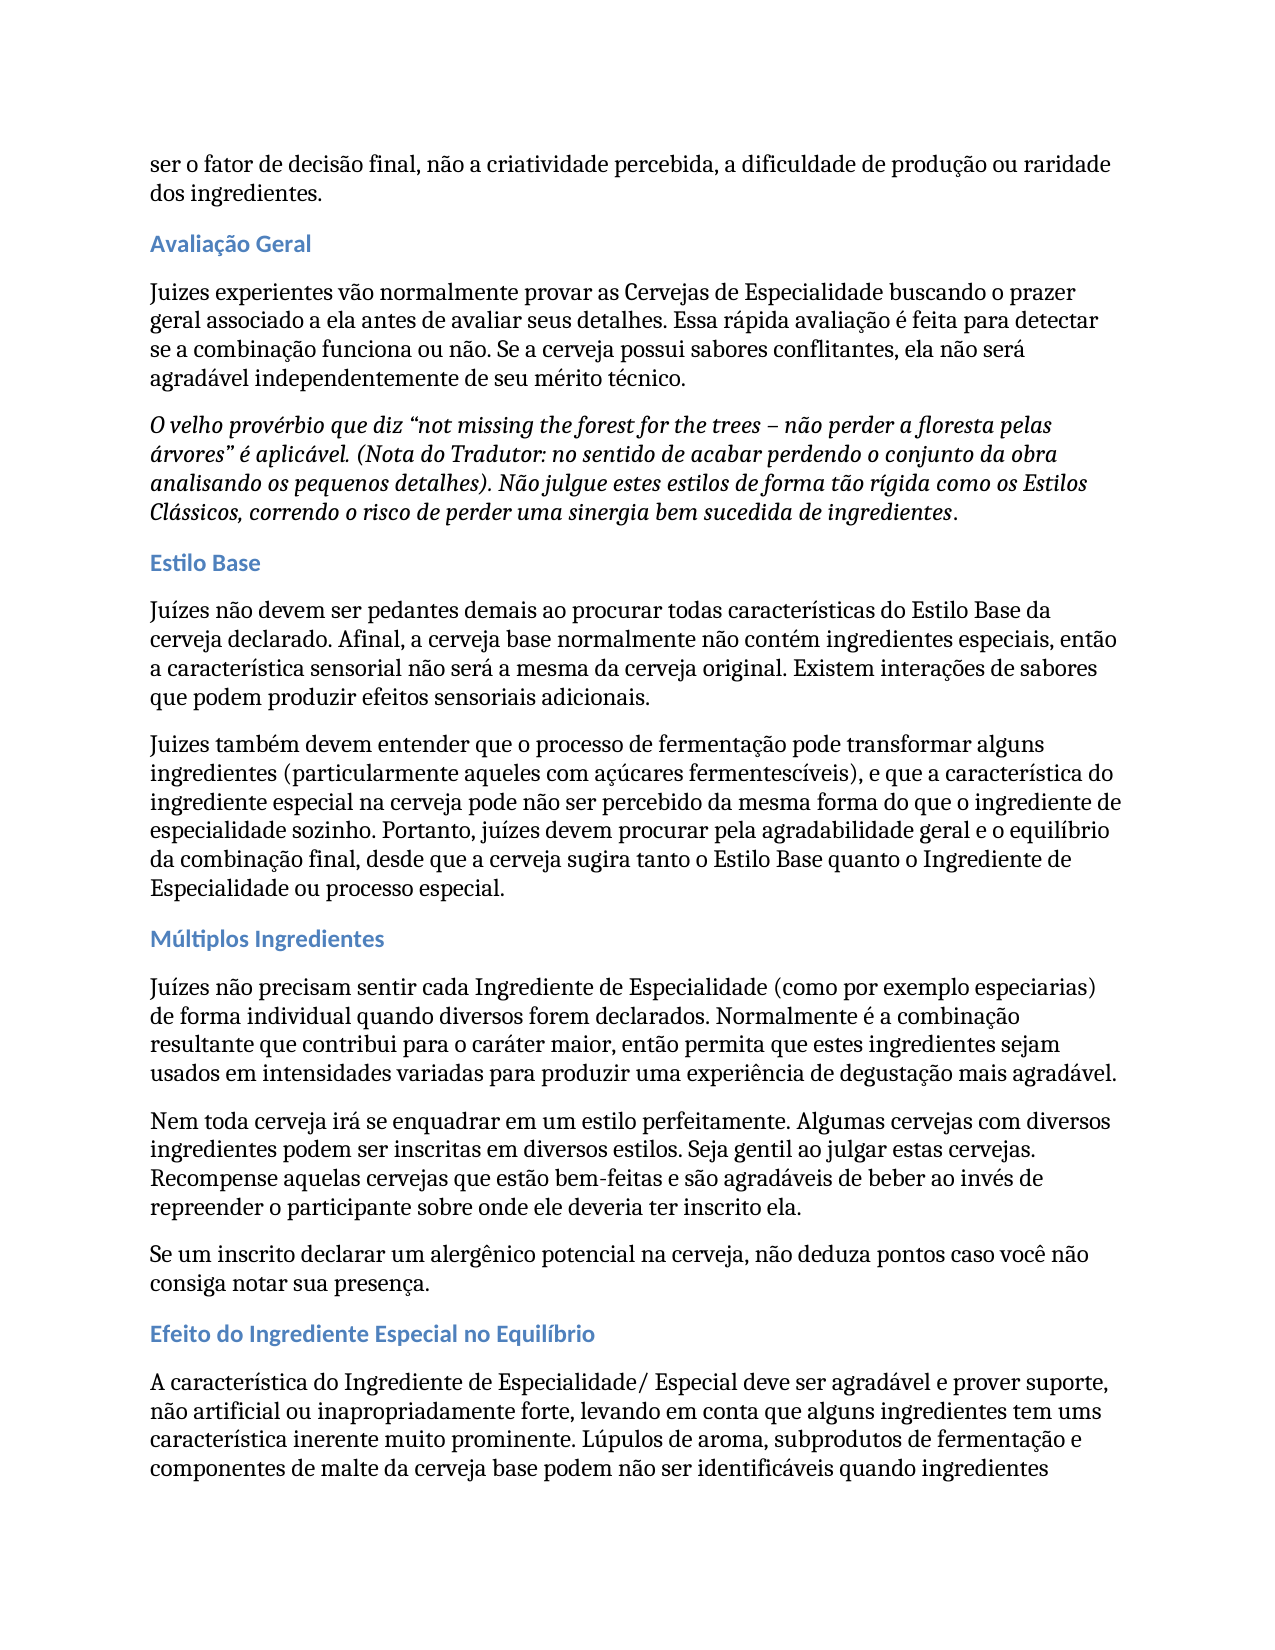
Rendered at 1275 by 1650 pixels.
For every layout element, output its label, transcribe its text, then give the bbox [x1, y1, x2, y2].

text Juízes não precisam sentir cada Ingrediente de Especialidade (como por exemplo especiarias) de forma individual quando diversos forem declarados. Normalmente é a combinação resultante que contribui para o caráter maior, então permita que estes ingredientes sejam usados em intensidades variadas para produzir uma experiência de degustação mais agradável. [150, 973, 1125, 1088]
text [150, 1368, 1125, 1483]
text Juizes experientes vão normalmente provar as Cervejas de Especialidade buscando o prazer geral associado a ela antes de avaliar seus detalhes. Essa rápida avaliação é feita para detectar se a combinação funciona ou não. Se a cerveja possui sabores conflitantes, ela não será agradável independentemente de seu mérito técnico. [150, 278, 1125, 393]
text Juízes não devem ser pedantes demais ao procurar todas características do Estilo Base da cerveja declarado. Afinal, a cerveja base normalmente não contém ingredientes especiais, então a característica sensorial não será a mesma da cerveja original. Existem interações de sabores que podem produzir efeitos sensoriais adicionais. [150, 596, 1125, 711]
subtitle Estilo Base [150, 547, 1125, 578]
subtitle Múltiplos Ingredientes [150, 923, 1125, 954]
text O velho provérbio que diz “not missing the forest for the trees – não perder a floresta pelas árvores” é aplicável. (Nota do Tradutor: no sentido de acabar perdendo o conjunto da obra analisando os pequenos detalhes). Não julgue estes estilos de forma tão rígida como os Estilos Clássicos, correndo o risco de perder uma sinergia bem sucedida de ingredientes. [150, 411, 1125, 526]
subtitle Avaliação Geral [150, 228, 1125, 259]
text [150, 150, 1125, 207]
text Nem toda cerveja irá se enquadrar em um estilo perfeitamente. Algumas cervejas com diversos ingredientes podem ser inscritas em diversos estilos. Seja gentil ao julgar estas cervejas. Recompense aquelas cervejas que estão bem-feitas e são agradáveis de beber ao invés de repreender o participante sobre onde ele deveria ter inscrito ela. [150, 1107, 1125, 1222]
subtitle Efeito do Ingrediente Especial no Equilíbrio [150, 1319, 1125, 1349]
text Se um inscrito declarar um alergênico potencial na cerveja, não deduza pontos caso você não consiga notar sua presença. [150, 1240, 1125, 1298]
text Juizes também devem entender que o processo de fermentação pode transformar alguns ingredientes (particularmente aqueles com açúcares fermentescíveis), e que a característica do ingrediente especial na cerveja pode não ser percebido da mesma forma do que o ingrediente de especialidade sozinho. Portanto, juízes devem procurar pela agradabilidade geral e o equilíbrio da combinação final, desde que a cerveja sugira tanto o Estilo Base quanto o Ingrediente de Especialidade ou processo especial. [150, 730, 1125, 903]
